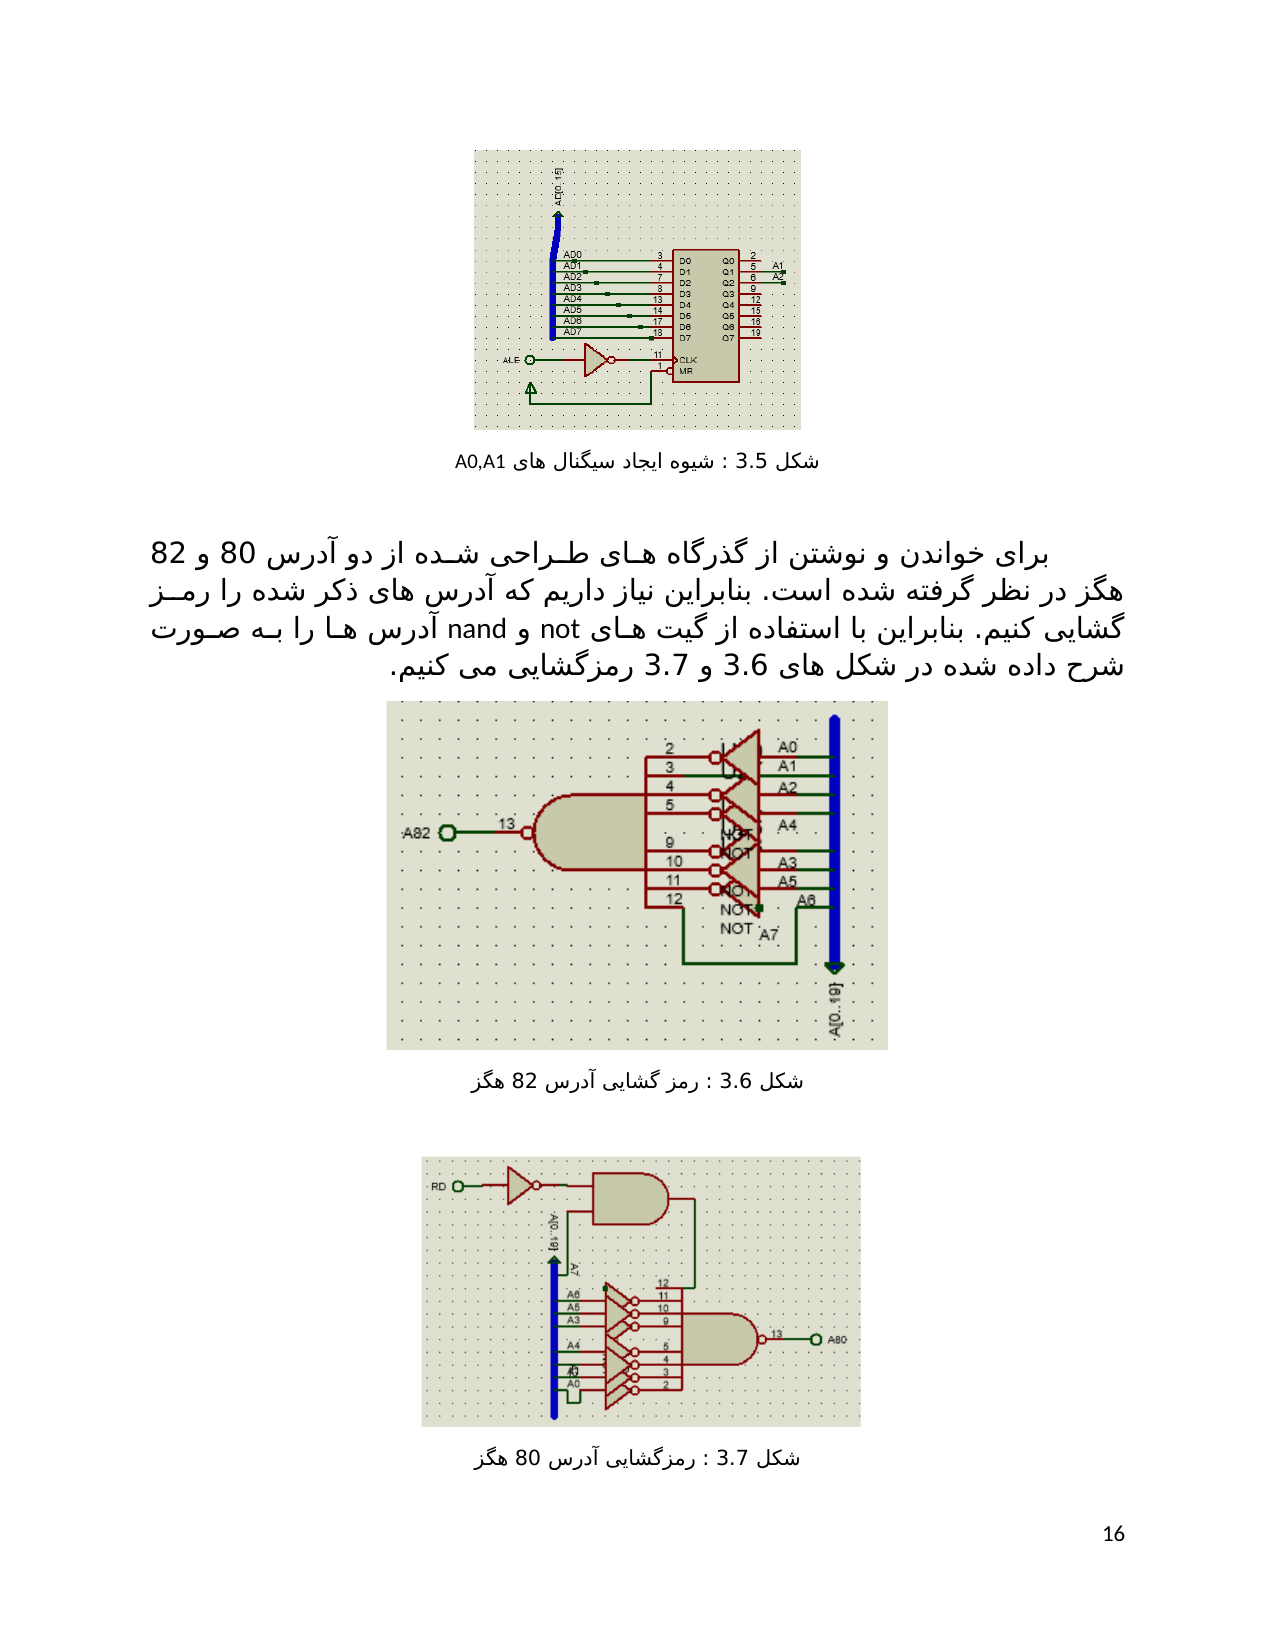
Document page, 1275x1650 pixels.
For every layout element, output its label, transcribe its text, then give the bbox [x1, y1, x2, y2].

picture [386, 701, 889, 1050]
text شکل 3.5 : شیوه ایجاد سیگنال های A0,A1 [150, 448, 1125, 474]
text برای خواندن و نوشتن از گذرگاه های طراحی شده از دو آدرس 80 و 82 هگز در نظر گرفته شده است. بنابراین نیاز داریم که آدرس های ذکر شده را رمز گشایی کنیم. بنابراین با استفاده از گیت های not و nand آدرس ها را به صورت شرح داده شده در شکل های 3.6 و 3.7 رمزگشایی می کنیم. [150, 537, 1125, 682]
text شکل 3.6 : رمز گشایی آدرس 82 هگز [150, 1069, 1125, 1093]
picture [473, 150, 801, 430]
text شکل 3.7 : رمزگشایی آدرس 80 هگز [150, 1446, 1125, 1470]
picture [422, 1157, 860, 1426]
